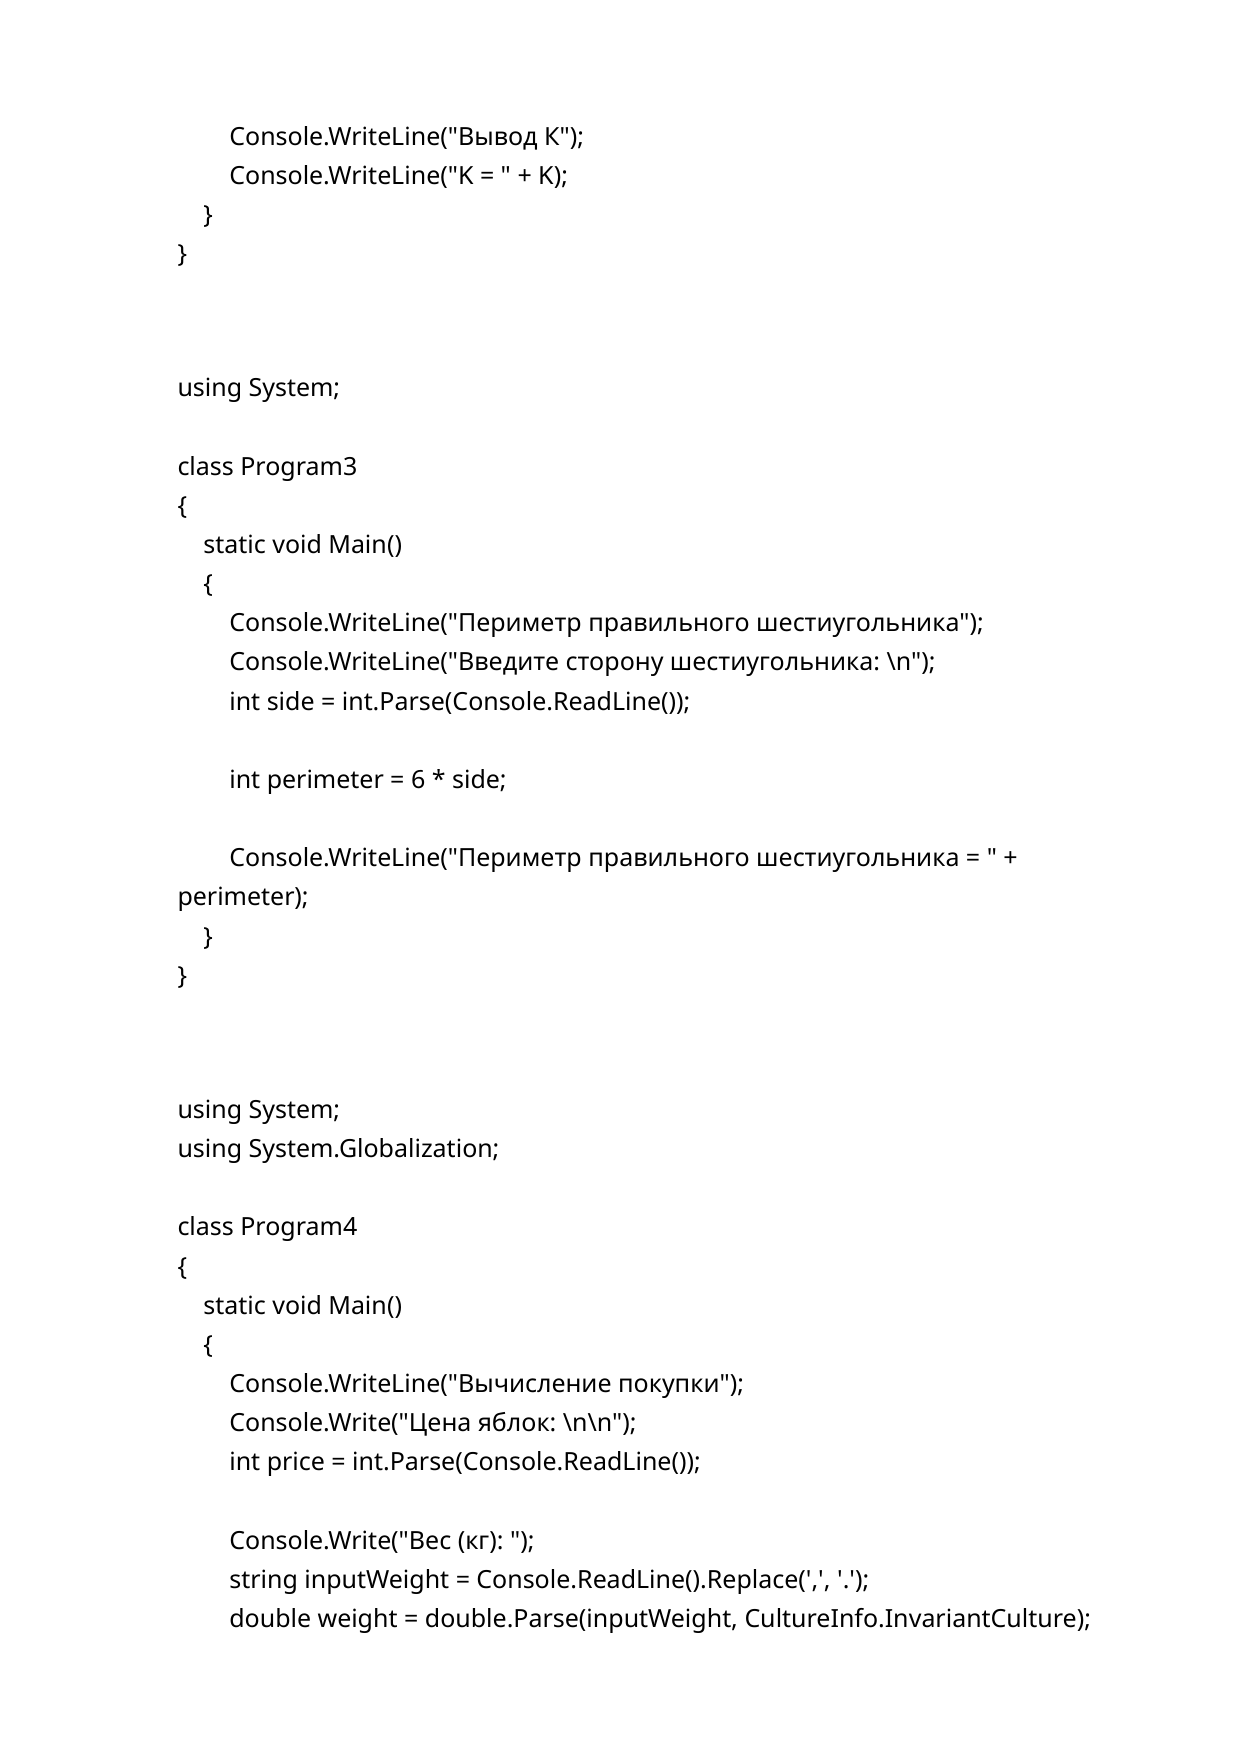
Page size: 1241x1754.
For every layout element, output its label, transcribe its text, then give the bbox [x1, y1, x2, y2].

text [177, 1013, 1152, 1635]
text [177, 118, 1152, 270]
text using System; class Program3 { static void Main() { Console.WriteLine("Периметр правильного шестиугольника"); Console.WriteLine("Введите сторону шестиугольника: \n"); int side = int.Parse(Console.ReadLine()); int perimeter = 6 * side; Console.WriteLine("Периметр правильного шестиугольника = " + perimeter); } } [177, 291, 1152, 991]
